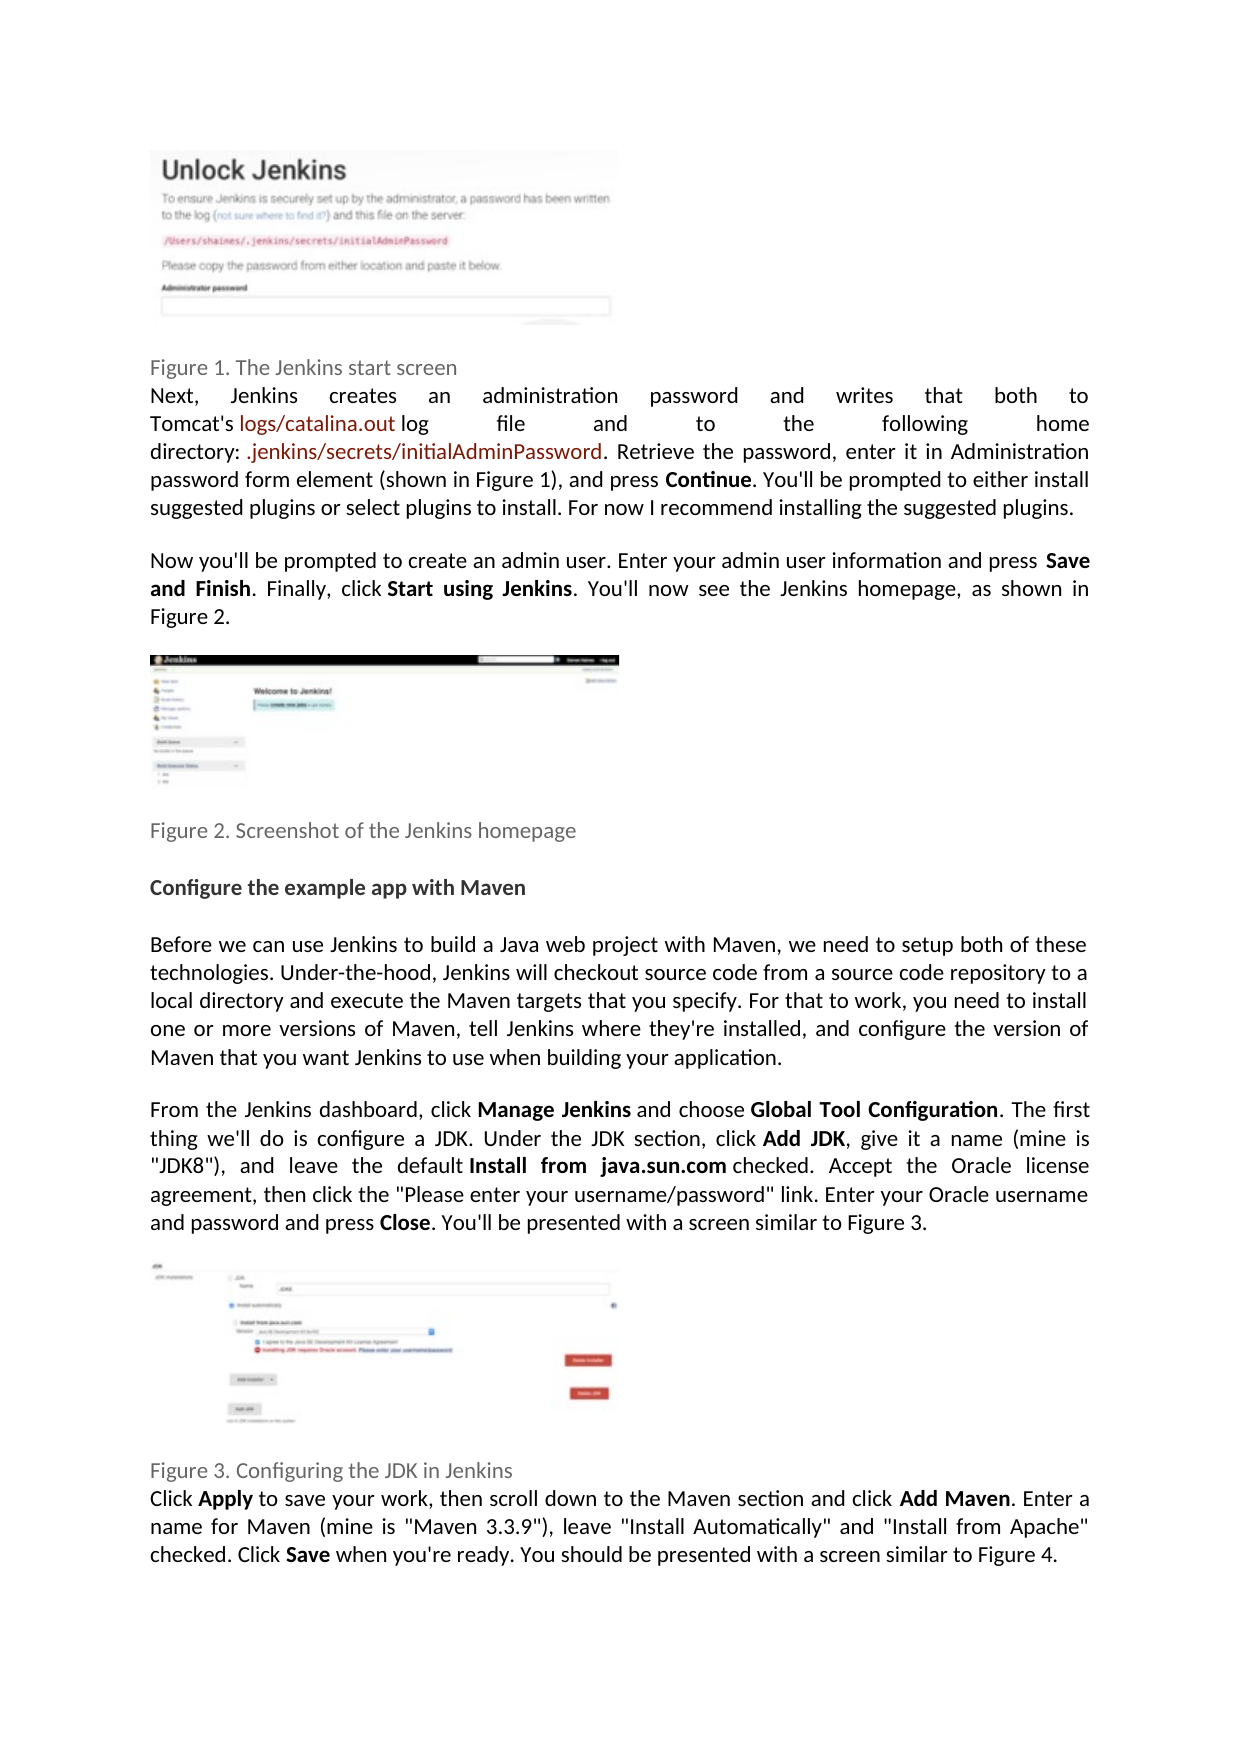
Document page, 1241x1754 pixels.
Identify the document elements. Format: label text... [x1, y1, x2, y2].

text Figure 1. The Jenkins start screen [150, 353, 1090, 381]
text Next, Jenkins creates an administration password and writes that both to Tomcat's logs/catalina.out log file and to the following home directory: .jenkins/secrets/initialAdminPassword. Retrieve the password, enter it in Administration password form element (shown in Figure 1), and press Continue. You'll be prompted to either install suggested plugins or select plugins to install. For now I recommend installing the suggested plugins. [150, 381, 1090, 521]
text From the Jenkins dashboard, click Manage Jenkins and choose Global Tool Configuration. The first thing we'll do is configure a JDK. Under the JDK section, click Add JDK, give it a name (mine is "JDK8"), and leave the default Install from java.sun.com checked. Accept the Oracle license agreement, then click the "Please enter your username/password" link. Enter your Oracle username and password and press Close. You'll be presented with a screen similar to Figure 3. [150, 1096, 1090, 1236]
text Now you'll be prompted to create an admin user. Enter your admin user information and press Save and Finish. Finally, click Start using Jenkins. You'll now see the Jenkins homepage, as shown in Figure 2. [150, 546, 1090, 630]
text Configure the example app with Maven [150, 873, 1090, 901]
text Before we can use Jenkins to build a Java web project with Maven, we need to setup both of these technologies. Under-the-hood, Jenkins will checkout source code from a source code repository to a local directory and execute the Maven targets that you specify. For that to work, you need to install one or more versions of Maven, tell Jenkins where they're installed, and configure the version of Maven that you want Jenkins to use when building your application. [150, 931, 1090, 1071]
picture [150, 655, 620, 789]
text Click Apply to save your work, then scroll down to the Maven section and click Add Maven. Enter a name for Maven (mine is "Maven 3.3.9"), leave "Install Automatically" and "Install from Apache" checked. Click Save when you're ready. You should be presented with a screen similar to Figure 4. [150, 1484, 1090, 1568]
picture [150, 1260, 620, 1428]
text Figure 3. Configuring the JDK in Jenkins [150, 1456, 1090, 1484]
text Figure 2. Screenshot of the Jenkins homepage [150, 816, 1090, 844]
picture [150, 150, 620, 325]
